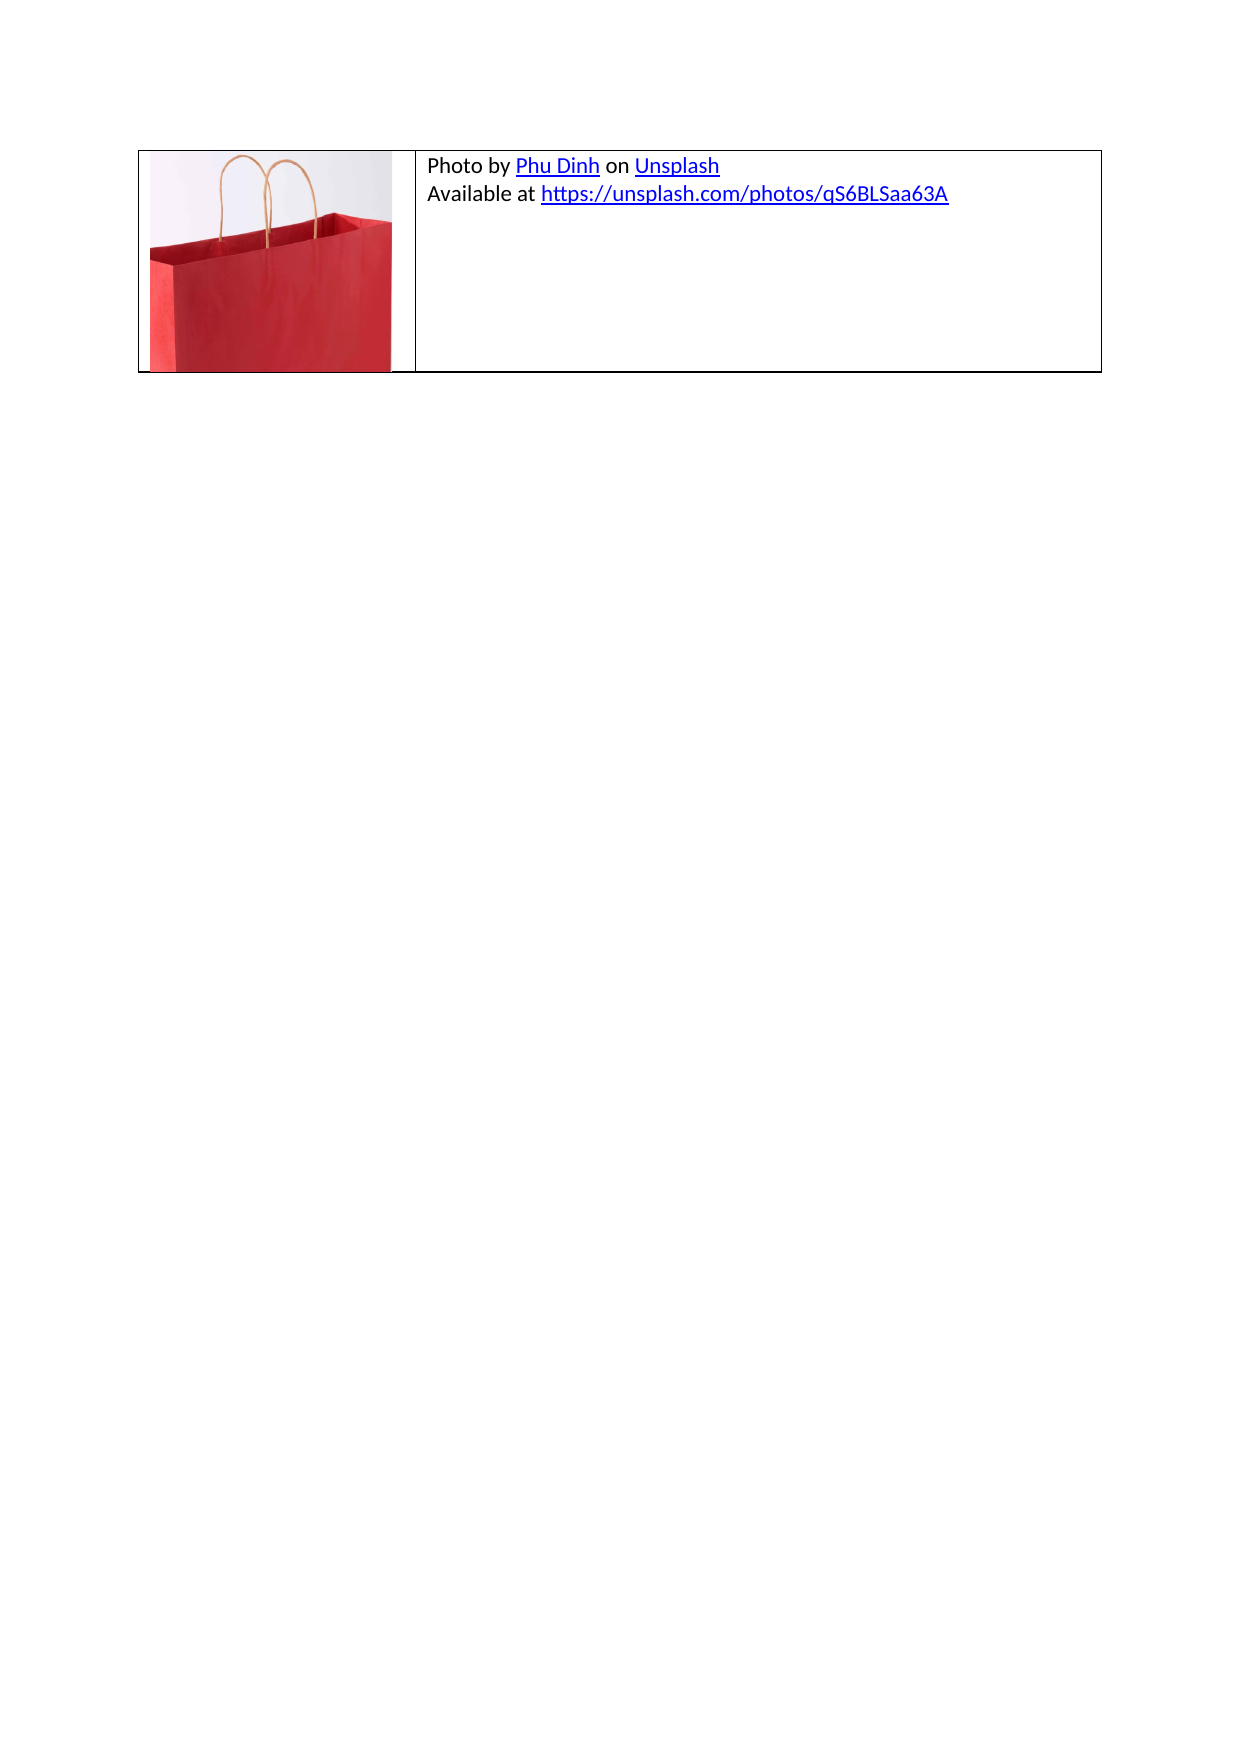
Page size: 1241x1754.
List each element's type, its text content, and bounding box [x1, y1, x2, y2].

picture [150, 151, 393, 372]
table_header Photo by Phu Dinh on Unsplash Available at https://unsplash.com/photos/qS6BLSaa63A [416, 151, 1101, 371]
table_header [393, 151, 415, 371]
table_header [139, 151, 150, 371]
